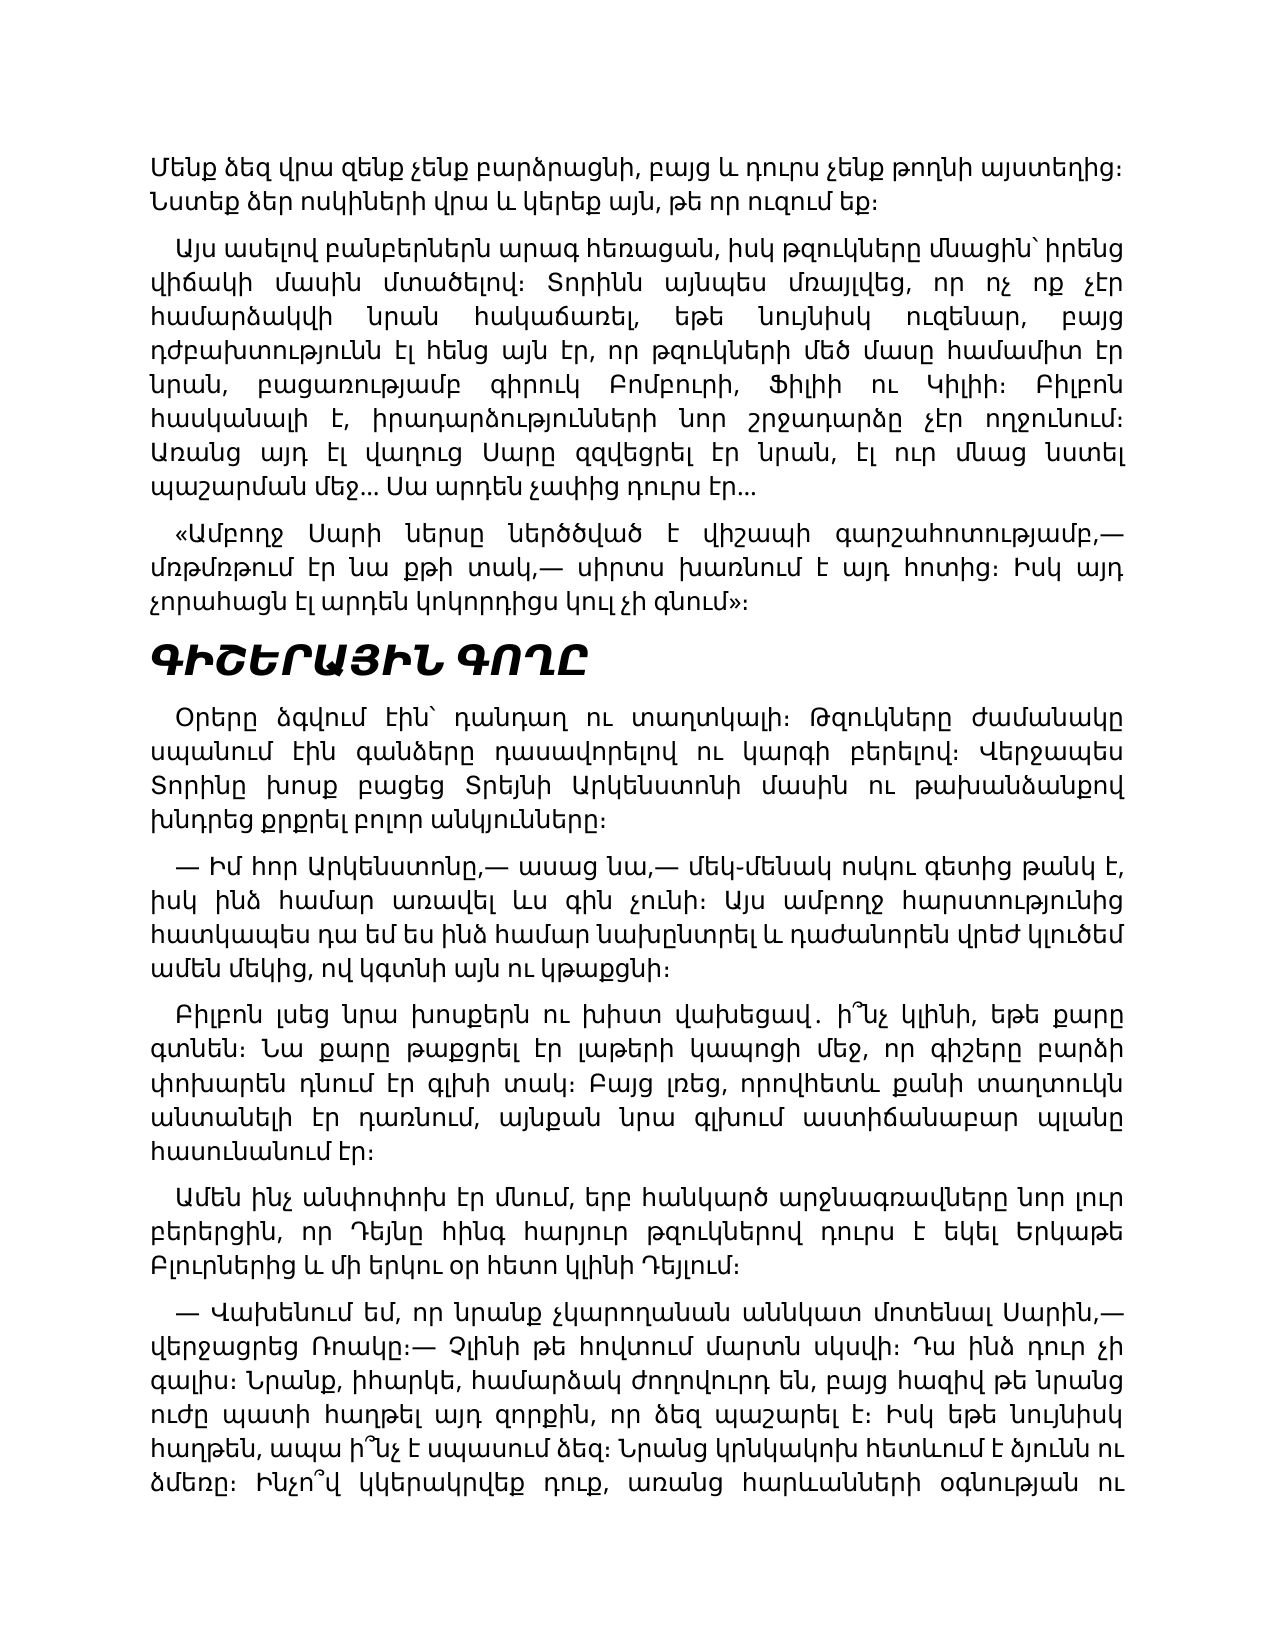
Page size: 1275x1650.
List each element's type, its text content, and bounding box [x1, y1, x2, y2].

text Օրերը ձգվում էին՝ դանդաղ ու տաղտկալի։ Թզուկները ժամանակը սպանում էին գանձերը դասավորելով ու կարգի բերելով։ Վերջապես Տորինը խոսք բացեց Տրեյնի Արկենստոնի մասին ու թախանձանքով խնդրեց քրքրել բոլոր անկյունները։ [150, 699, 1125, 836]
text Ամեն ինչ անփոփոխ էր մնում, երբ հանկարծ արջնագռավները նոր լուր բերերցին, որ Դեյնը հինգ հարյուր թզուկներով դուրս է եկել Երկաթե Բլուրներից և մի երկու օր հետո կլինի Դեյլում։ [150, 1180, 1125, 1282]
subtitle ԳԻՇԵՐԱՅԻՆ ԳՈՂԸ [150, 630, 1125, 687]
text Այս ասելով բանբերներն արագ հեռացան, իսկ թզուկները մնացին՝ իրենց վիճակի մասին մտածելով։ Տորինն այնպես մռայլվեց, որ ոչ ոք չէր համարձակվի նրան հակաճառել, եթե նույնիսկ ուզենար, բայց դժբախտությունն էլ հենց այն էր, որ թզուկների մեծ մասը համամիտ էր նրան, բացառությամբ գիրուկ Բոմբուրի, Ֆիլիի ու Կիլիի։ Բիլբոն հասկանալի է, իրադարձությունների նոր շրջադարձը չէր ողջունում։ Առանց այդ էլ վաղուց Սարը զզվեցրել էր նրան, էլ ուր մնաց նստել պաշարման մեջ… Սա արդեն չափից դուրս էր… [150, 231, 1125, 503]
text ― Իմ հոր Արկենստոնը,― ասաց նա,― մեկ֊մենակ ոսկու գետից թանկ է, իսկ ինձ համար առավել ևս գին չունի։ Այս ամբողջ հարստությունից հատկապես դա եմ ես ինձ համար նախընտրել և դաժանորեն վրեժ կլուծեմ ամեն մեկից, ով կգտնի այն ու կթաքցնի։ [150, 848, 1125, 984]
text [150, 150, 1125, 218]
text «Ամբողջ Սարի ներսը ներծծված է վիշապի գարշահոտությամբ,― մռթմռթում էր նա քթի տակ,― սիրտս խառնում է այդ հոտից։ Իսկ այդ չորահացն էլ արդեն կոկորդիցս կուլ չի գնում»։ [150, 516, 1125, 618]
text Բիլբոն լսեց նրա խոսքերն ու խիստ վախեցավ․ ի՞նչ կլինի, եթե քարը գտնեն։ Նա քարը թաքցրել էր լաթերի կապոցի մեջ, որ գիշերը բարձի փոխարեն դնում էր գլխի տակ։ Բայց լռեց, որովհետև քանի տաղտուկն անտանելի էր դառնում, այնքան նրա գլխում աստիճանաբար պլանը հասունանում էր։ [150, 997, 1125, 1167]
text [150, 1294, 1125, 1499]
